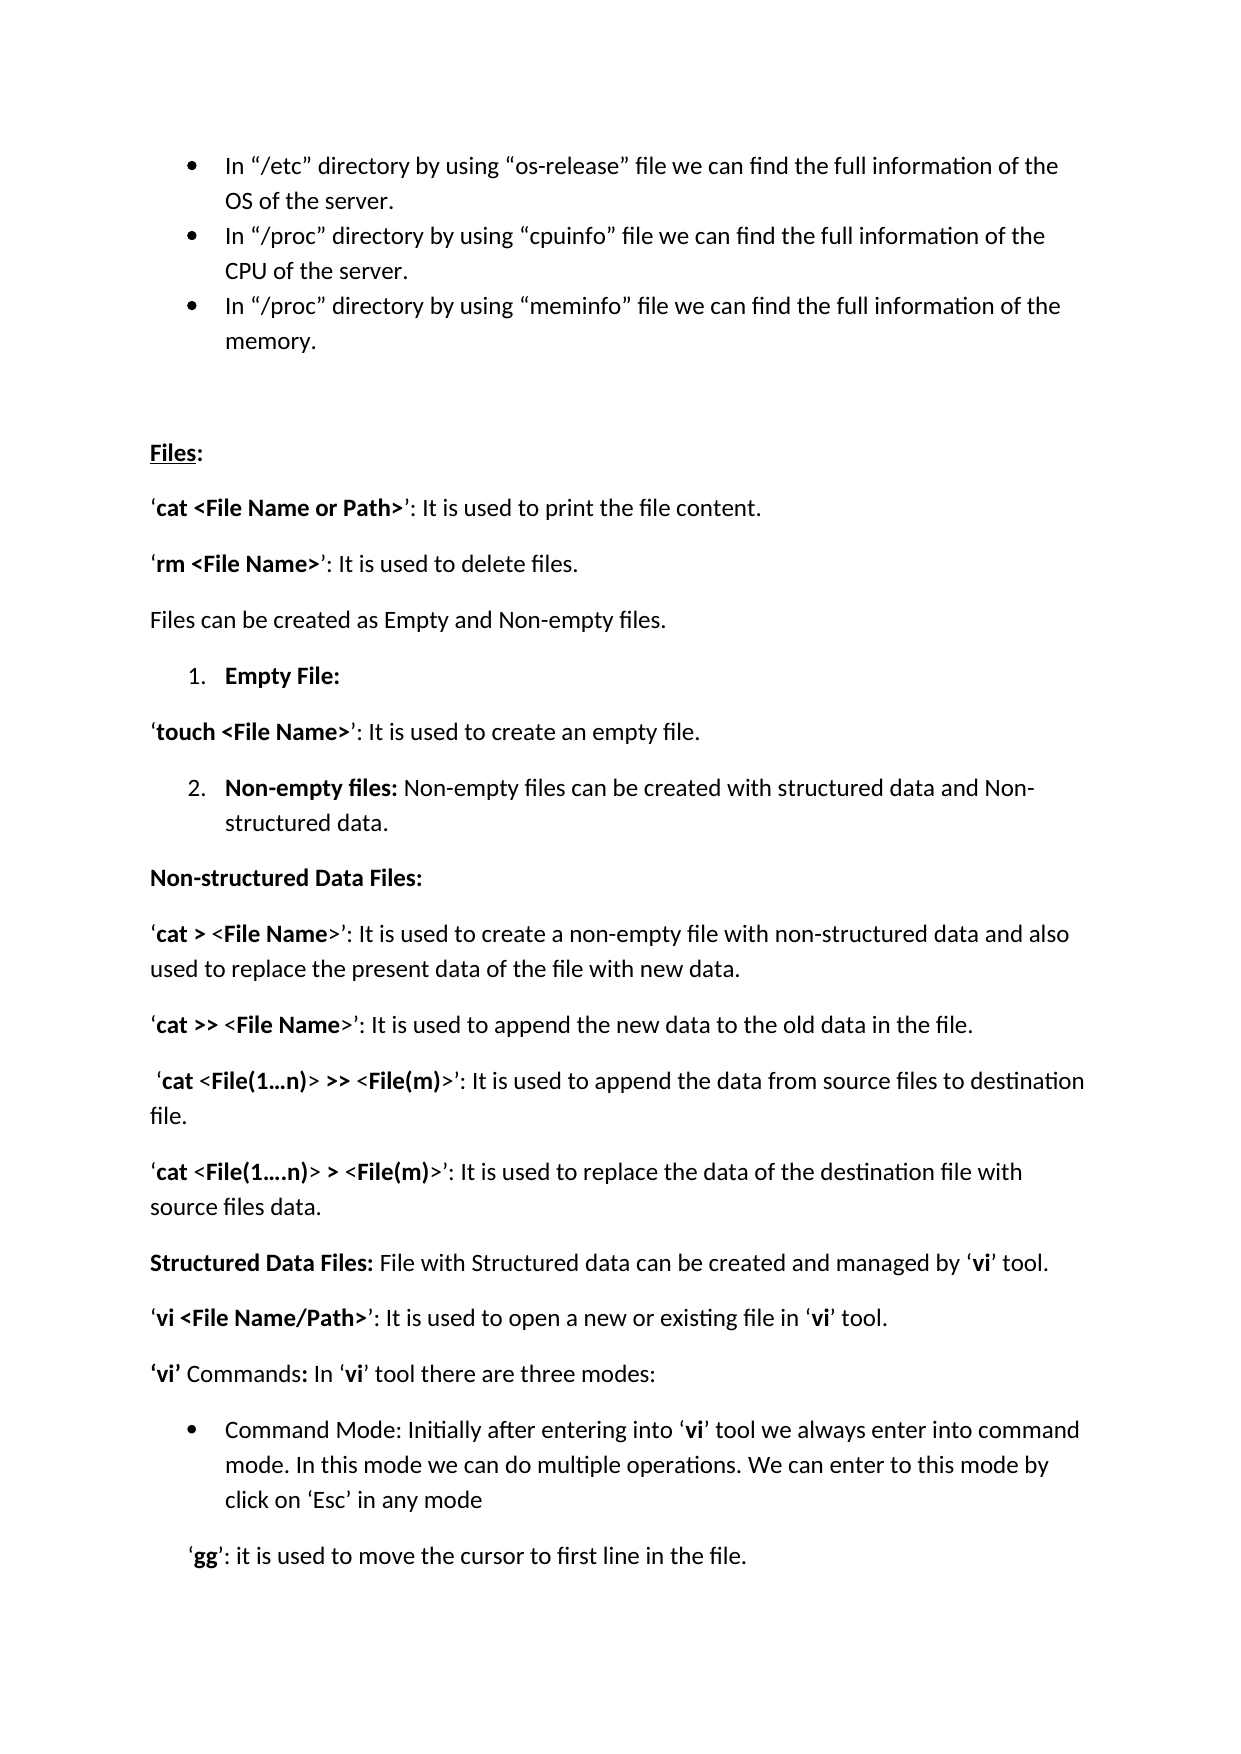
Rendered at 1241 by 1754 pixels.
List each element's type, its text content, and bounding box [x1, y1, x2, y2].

text ‘cat > <File Name>’: It is used to create a non-empty file with non-structured data and also used to replace the present data of the file with new data. [150, 918, 1090, 984]
list Non-empty files: Non-empty files can be created with structured data and Non-structured data. [187, 772, 1090, 837]
text Non-structured Data Files: [150, 862, 1090, 893]
text ‘cat <File(1….n)> > <File(m)>’: It is used to replace the data of the destination file with source files data. [150, 1156, 1090, 1221]
text ‘cat >> <File Name>’: It is used to append the new data to the old data in the file. [150, 1009, 1090, 1040]
text ‘rm <File Name>’: It is used to delete files. [150, 548, 1090, 579]
text ‘vi’ Commands: In ‘vi’ tool there are three modes: [150, 1358, 1090, 1389]
list Command Mode: Initially after entering into ‘vi’ tool we always enter into command mode. In this mode we can do multiple operations. We can enter to this mode by click on ‘Esc’ in any mode [187, 1414, 1090, 1515]
list In “/proc” directory by using “cpuinfo” file we can find the full information of the CPU of the server. [187, 220, 1090, 286]
text ‘vi <File Name/Path>’: It is used to open a new or existing file in ‘vi’ tool. [150, 1302, 1090, 1333]
text Structured Data Files: File with Structured data can be created and managed by ‘vi’ tool. [150, 1247, 1090, 1277]
text ‘touch <File Name>’: It is used to create an empty file. [150, 716, 1090, 746]
text ‘cat <File Name or Path>’: It is used to print the file content. [150, 492, 1090, 523]
list In “/etc” directory by using “os-release” file we can find the full information of the OS of the server. [187, 150, 1090, 216]
list In “/proc” directory by using “meminfo” file we can find the full information of the memory. [187, 290, 1090, 356]
list Empty File: [187, 660, 1090, 691]
text Files: [150, 437, 1090, 467]
text ‘gg’: it is used to move the cursor to first line in the file. [187, 1540, 1090, 1571]
text ‘cat <File(1…n)> >> <File(m)>’: It is used to append the data from source files to destination file. [150, 1065, 1090, 1131]
text Files can be created as Empty and Non-empty files. [150, 604, 1090, 635]
